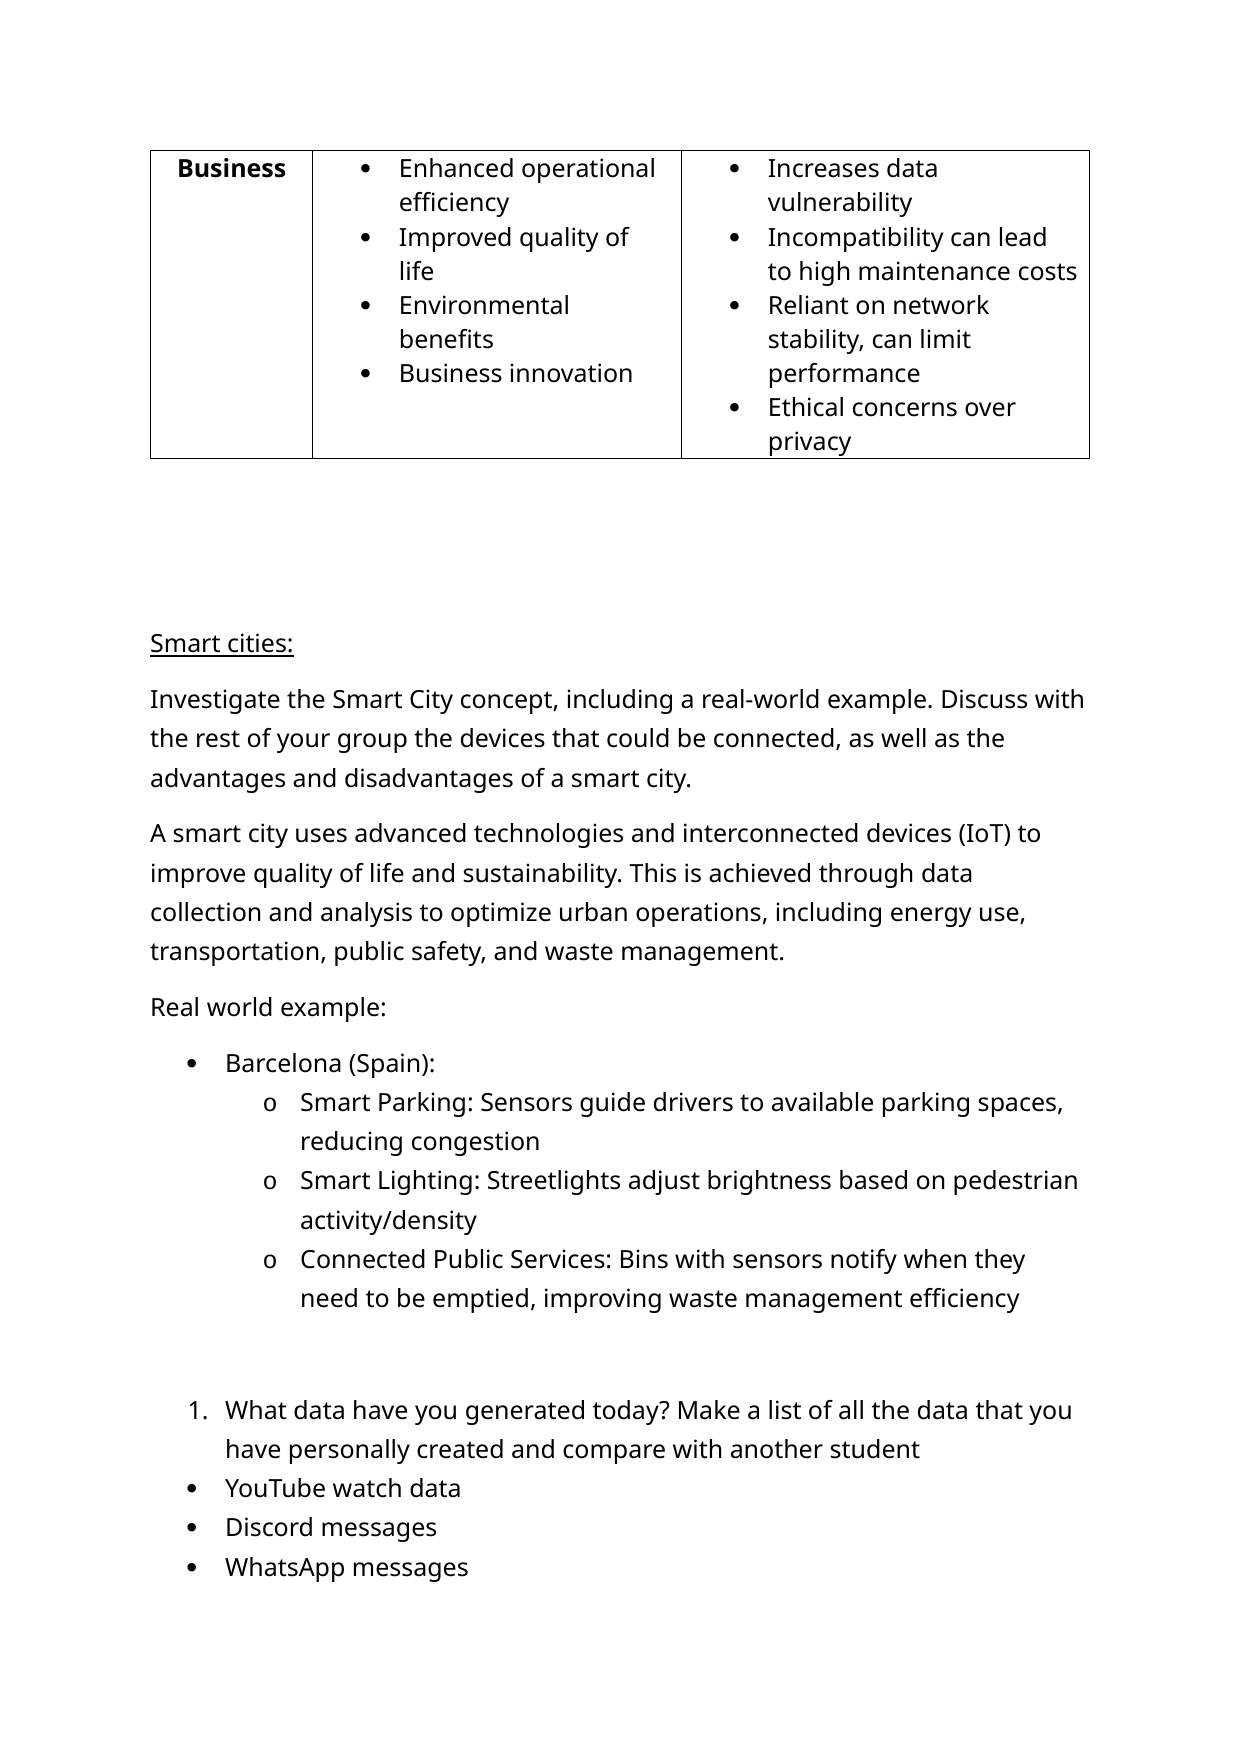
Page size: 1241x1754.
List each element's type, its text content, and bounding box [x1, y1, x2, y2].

text Real world example: [150, 989, 1090, 1023]
table_cell Enhanced operational efficiency Improved quality of life Environmental benefits Business innovation [313, 151, 681, 458]
table_cell Increases data vulnerability Incompatibility can lead to high maintenance costs Reliant on network stability, can limit performance Ethical concerns over privacy [682, 151, 1089, 458]
list Discord messages [187, 1510, 1090, 1544]
text Smart cities: [150, 626, 1090, 660]
list What data have you generated today? Make a list of all the data that you have personally created and compare with another student [187, 1393, 1090, 1466]
list Smart Parking: Sensors guide drivers to available parking spaces, reducing congestion [262, 1084, 1090, 1158]
text Investigate the Smart City concept, including a real-world example. Discuss with the rest of your group the devices that could be connected, as well as the advantages and disadvantages of a smart city. [150, 682, 1090, 794]
list Smart Lighting: Streetlights adjust brightness based on pedestrian activity/density [262, 1163, 1090, 1236]
list Connected Public Services: Bins with sensors notify when they need to be emptied, improving waste management efficiency [262, 1242, 1090, 1315]
list WhatsApp messages [187, 1549, 1090, 1583]
text A smart city uses advanced technologies and interconnected devices (IoT) to improve quality of life and sustainability. This is achieved through data collection and analysis to optimize urban operations, including energy use, transportation, public safety, and waste management. [150, 816, 1090, 968]
list Barcelona (Spain): [187, 1045, 1090, 1079]
table_cell Business [151, 151, 312, 458]
list YouTube watch data [187, 1471, 1090, 1505]
